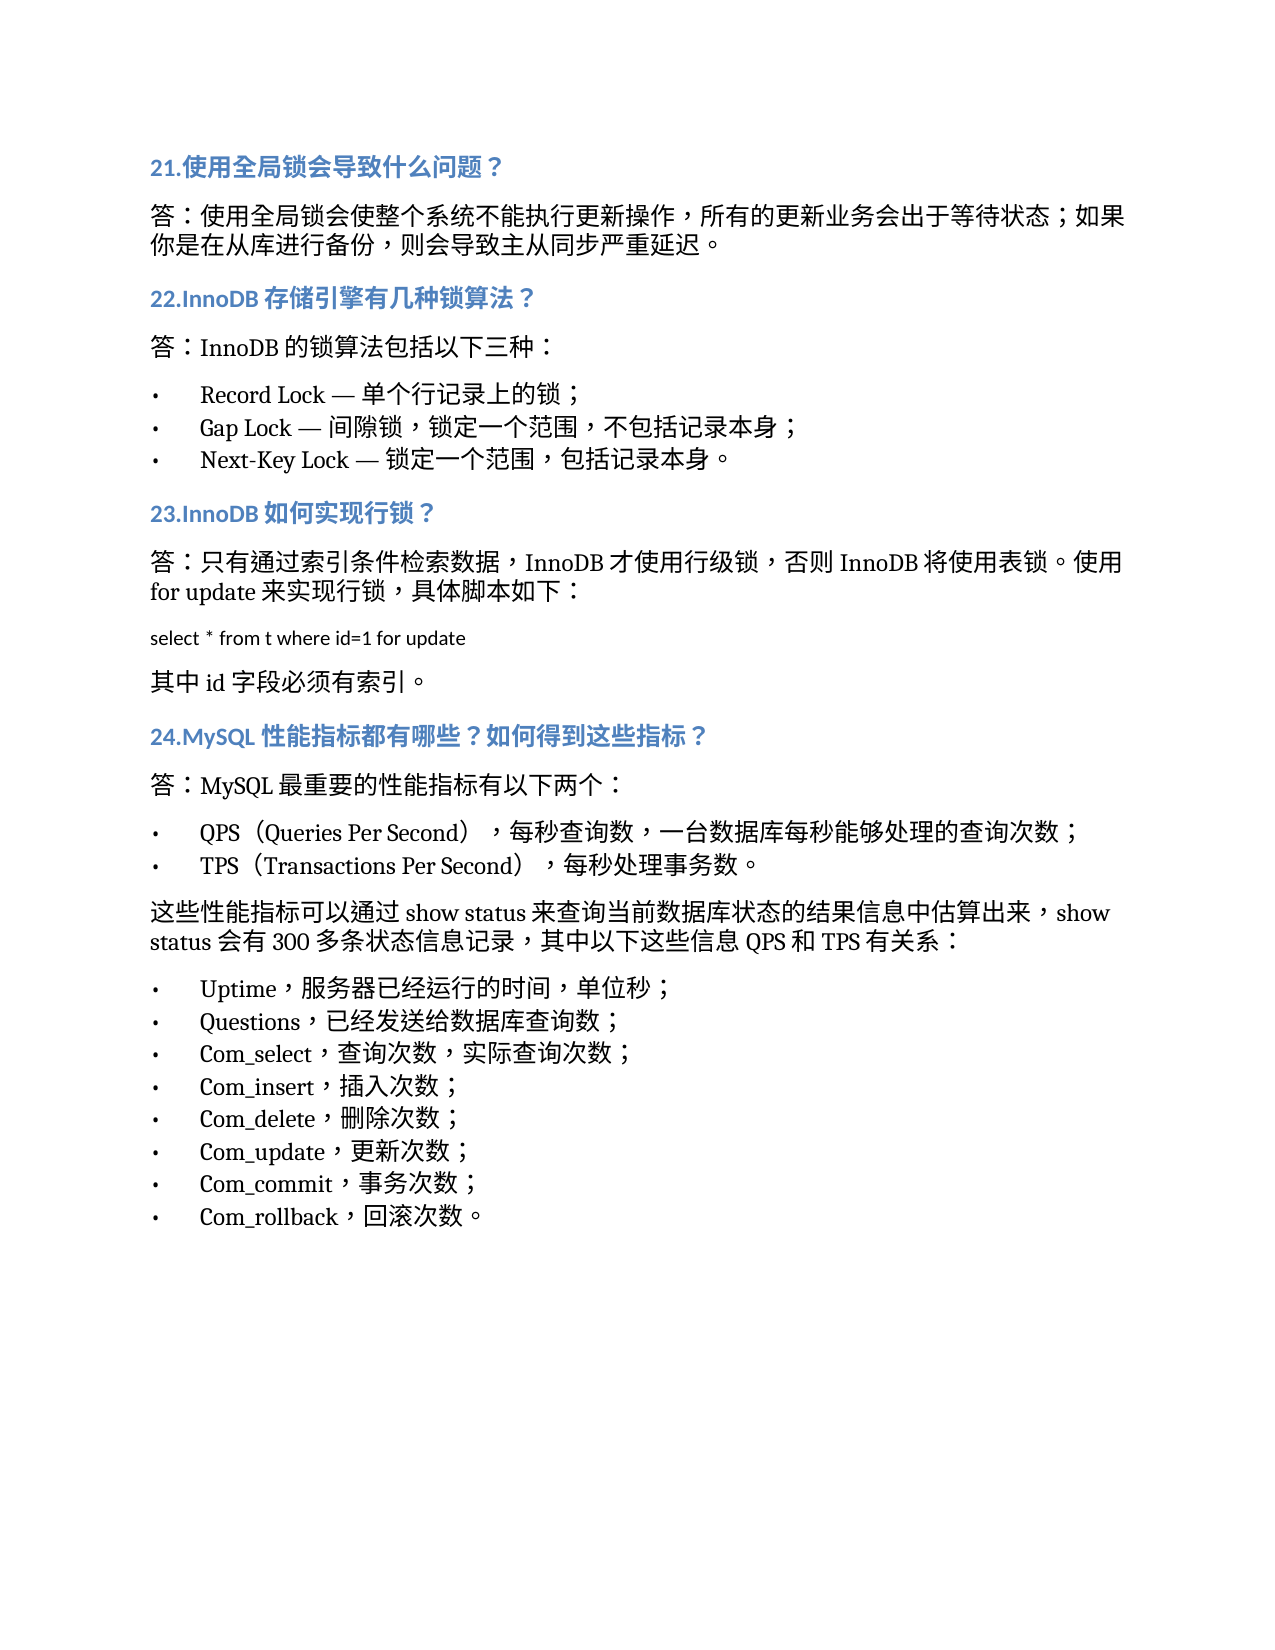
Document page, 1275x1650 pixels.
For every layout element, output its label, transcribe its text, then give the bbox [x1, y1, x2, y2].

text select * from t where id=1 for update [150, 625, 1125, 651]
text 其中 id 字段必须有索引。 [150, 669, 1125, 698]
subtitle 21.使用全局锁会导致什么问题？ [150, 150, 1125, 184]
subtitle 23.InnoDB 如何实现行锁？ [150, 496, 1125, 530]
list Questions，已经发送给数据库查询数； [150, 1008, 1125, 1037]
list Com_commit，事务次数； [150, 1170, 1125, 1199]
text 答：MySQL 最重要的性能指标有以下两个： [150, 772, 1125, 800]
list TPS（Transactions Per Second），每秒处理事务数。 [150, 852, 1125, 880]
list Gap Lock — 间隙锁，锁定一个范围，不包括记录本身； [150, 414, 1125, 443]
list Next-Key Lock — 锁定一个范围，包括记录本身。 [150, 446, 1125, 475]
text 答：InnoDB 的锁算法包括以下三种： [150, 334, 1125, 363]
text 这些性能指标可以通过 show status 来查询当前数据库状态的结果信息中估算出来，show status 会有 300 多条状态信息记录，其中以下这些信息 QPS 和 TPS 有关系： [150, 899, 1125, 957]
list Com_update，更新次数； [150, 1138, 1125, 1167]
text 答：只有通过索引条件检索数据，InnoDB 才使用行级锁，否则 InnoDB 将使用表锁。使用 for update 来实现行锁，具体脚本如下： [150, 549, 1125, 606]
list QPS（Queries Per Second），每秒查询数，一台数据库每秒能够处理的查询次数； [150, 819, 1125, 848]
list Record Lock — 单个行记录上的锁； [150, 381, 1125, 410]
text 答：使用全局锁会使整个系统不能执行更新操作，所有的更新业务会出于等待状态；如果你是在从库进行备份，则会导致主从同步严重延迟。 [150, 203, 1125, 260]
list Com_select，查询次数，实际查询次数； [150, 1040, 1125, 1069]
subtitle 24.MySQL 性能指标都有哪些？如何得到这些指标？ [150, 719, 1125, 753]
list Com_rollback，回滚次数。 [150, 1203, 1125, 1232]
list Uptime，服务器已经运行的时间，单位秒； [150, 975, 1125, 1004]
list Com_insert，插入次数； [150, 1073, 1125, 1102]
list Com_delete，删除次数； [150, 1105, 1125, 1134]
subtitle 22.InnoDB 存储引擎有几种锁算法？ [150, 281, 1125, 315]
